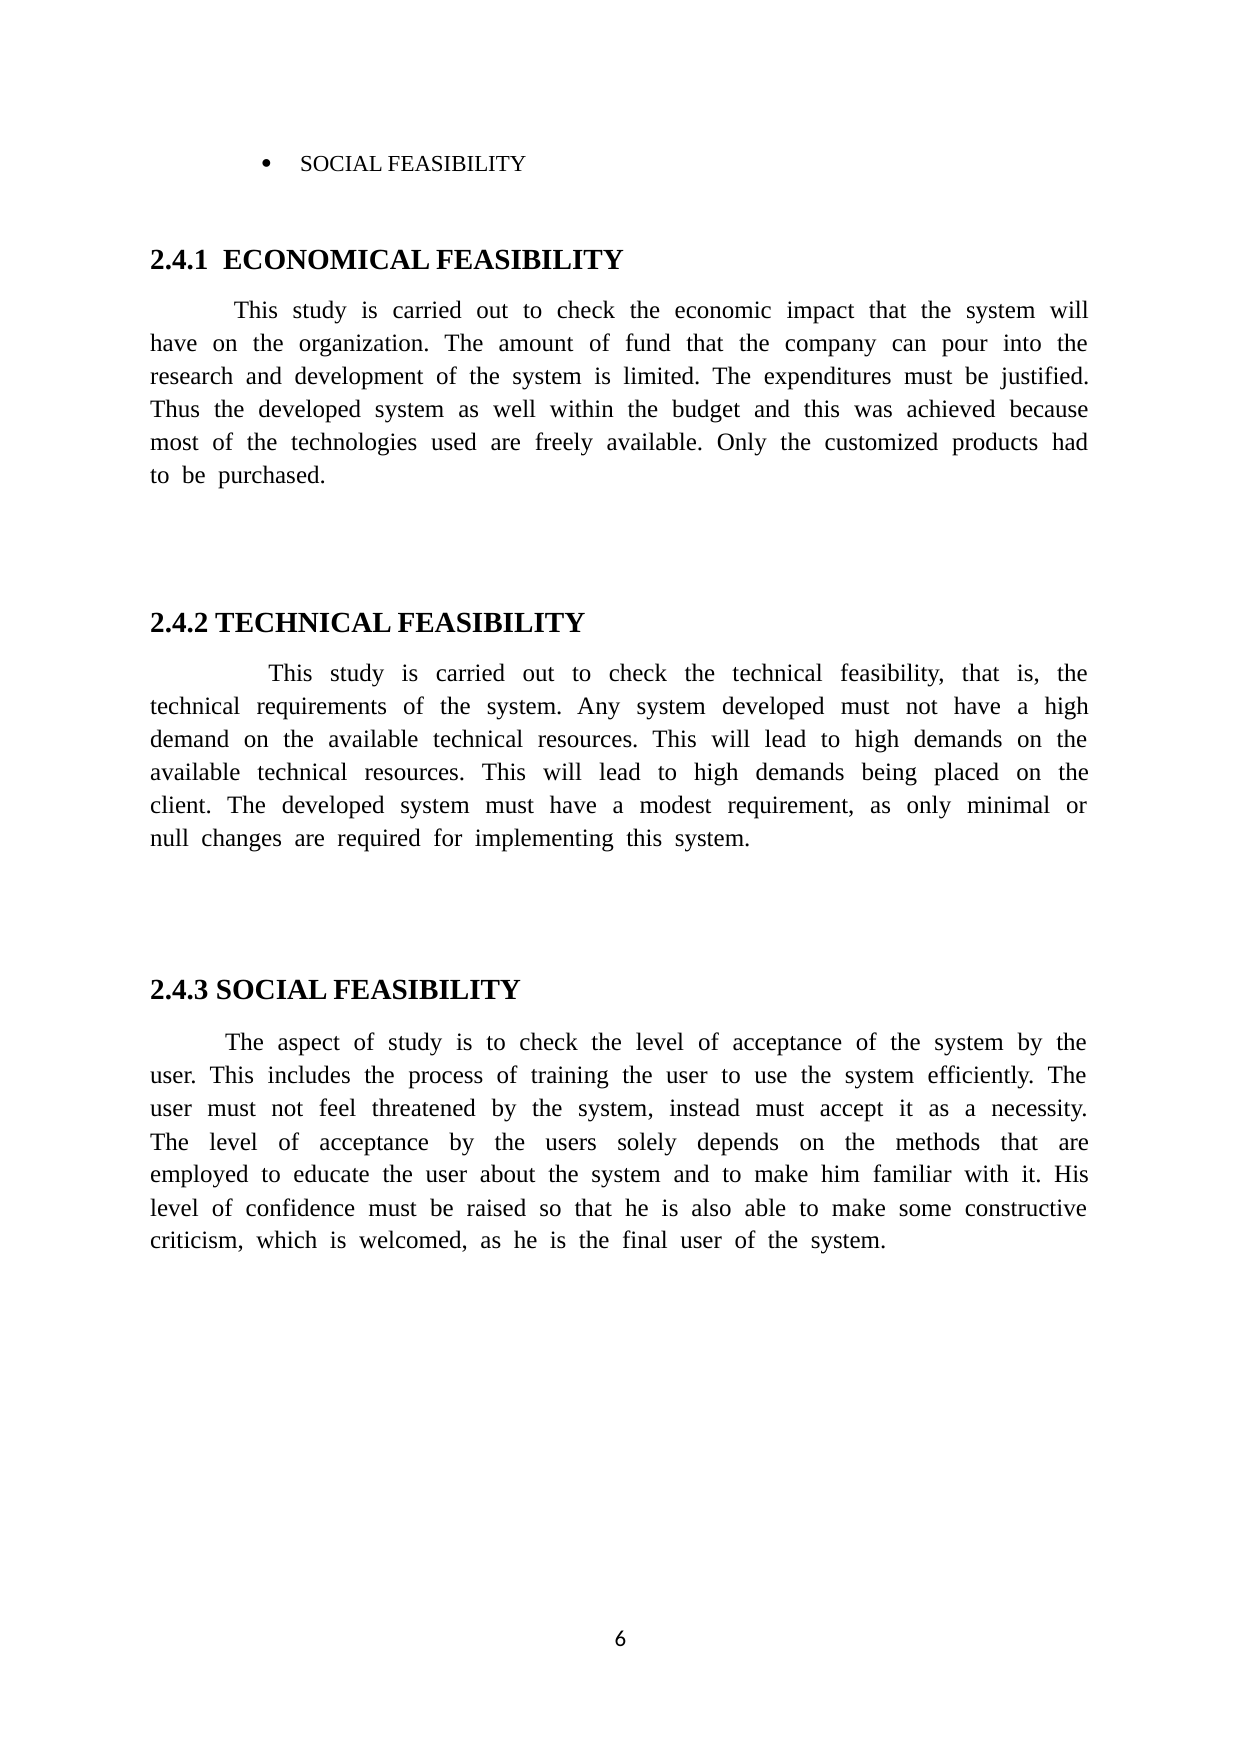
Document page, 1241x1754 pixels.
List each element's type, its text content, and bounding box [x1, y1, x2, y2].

text This study is carried out to check the economic impact that the system will have on the organization. The amount of fund that the company can pour into the research and development of the system is limited. The expenditures must be justified. Thus the developed system as well within the budget and this was achieved because most of the technologies used are freely available. Only the customized products had to be purchased. [150, 295, 1090, 489]
text 2.4.1 ECONOMICAL FEASIBILITY [150, 242, 1090, 276]
text This study is carried out to check the technical feasibility, that is, the technical requirements of the system. Any system developed must not have a high demand on the available technical resources. This will lead to high demands on the available technical resources. This will lead to high demands being placed on the client. The developed system must have a modest requirement, as only minimal or null changes are required for implementing this system. [150, 658, 1090, 852]
text The aspect of study is to check the level of acceptance of the system by the user. This includes the process of training the user to use the system efficiently. The user must not feel threatened by the system, instead must accept it as a necessity. The level of acceptance by the users solely depends on the methods that are employed to educate the user about the system and to make him familiar with it. His level of confidence must be raised so that he is also able to make some constructive criticism, which is welcomed, as he is the final user of the system. [150, 1027, 1090, 1254]
list SOCIAL FEASIBILITY [262, 150, 1090, 176]
text 2.4.3 SOCIAL FEASIBILITY [150, 972, 1090, 1006]
text 2.4.2 TECHNICAL FEASIBILITY [150, 605, 1090, 639]
